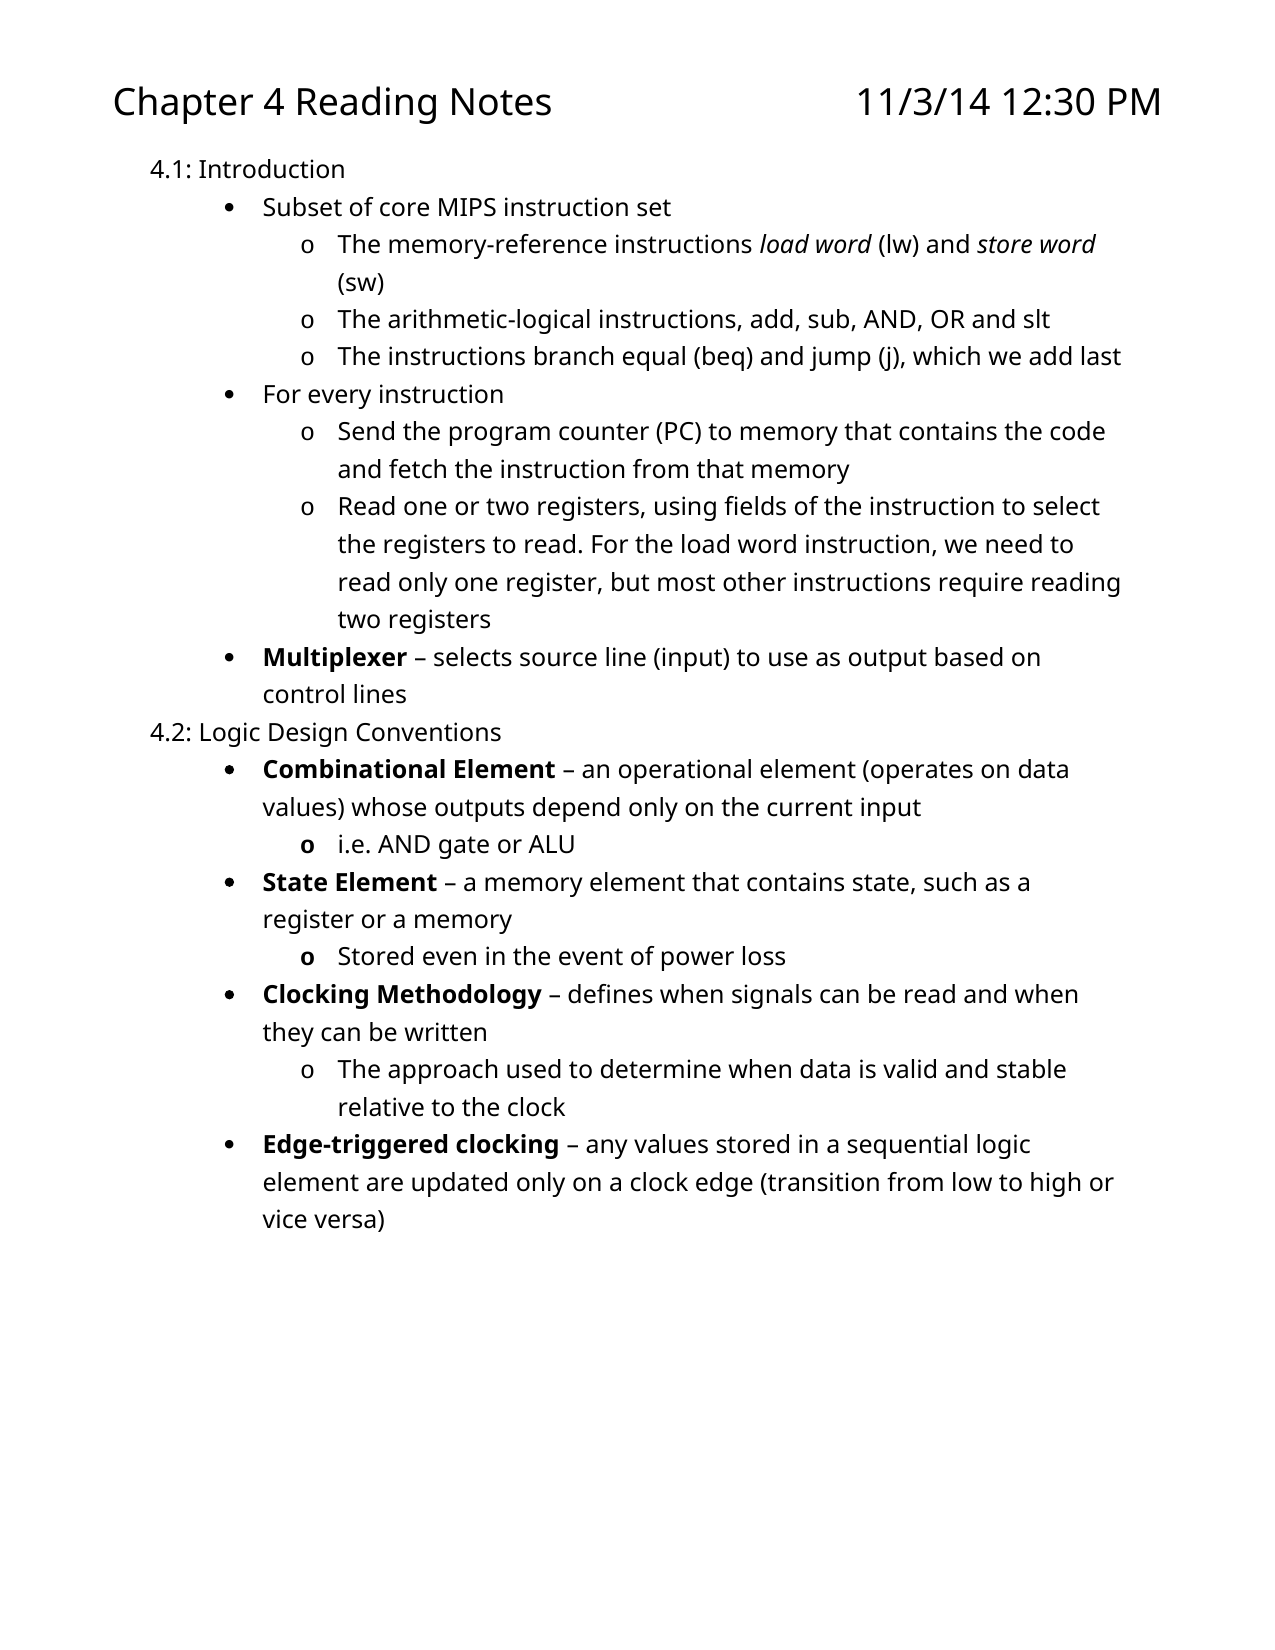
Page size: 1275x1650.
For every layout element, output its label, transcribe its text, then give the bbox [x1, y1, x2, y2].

text The memory-reference instructions load word (lw) and store word (sw) [300, 225, 1125, 300]
text The instructions branch equal (beq) and jump (j), which we add last [300, 337, 1125, 375]
text Edge-triggered clocking – any values stored in a sequential logic element are updated only on a clock edge (transition from low to high or vice versa) [225, 1125, 1125, 1237]
text Subset of core MIPS instruction set [225, 187, 1125, 225]
text The approach used to determine when data is valid and stable relative to the clock [300, 1050, 1125, 1125]
text Clocking Methodology – defines when signals can be read and when they can be written [225, 975, 1125, 1050]
text The arithmetic-logical instructions, add, sub, AND, OR and slt [300, 300, 1125, 337]
text Stored even in the event of power loss [300, 937, 1125, 975]
text 4.1: Introduction [150, 150, 1125, 187]
text Multiplexer – selects source line (input) to use as output based on control lines [225, 637, 1125, 712]
text For every instruction [225, 375, 1125, 412]
text i.e. AND gate or ALU [300, 825, 1125, 862]
text Send the program counter (PC) to memory that contains the code and fetch the instruction from that memory [300, 412, 1125, 487]
text 4.2: Logic Design Conventions [150, 712, 1125, 750]
text Read one or two registers, using fields of the instruction to select the registers to read. For the load word instruction, we need to read only one register, but most other instructions require reading two registers [300, 487, 1125, 637]
text State Element – a memory element that contains state, such as a register or a memory [225, 862, 1125, 937]
text Combinational Element – an operational element (operates on data values) whose outputs depend only on the current input [225, 750, 1125, 825]
